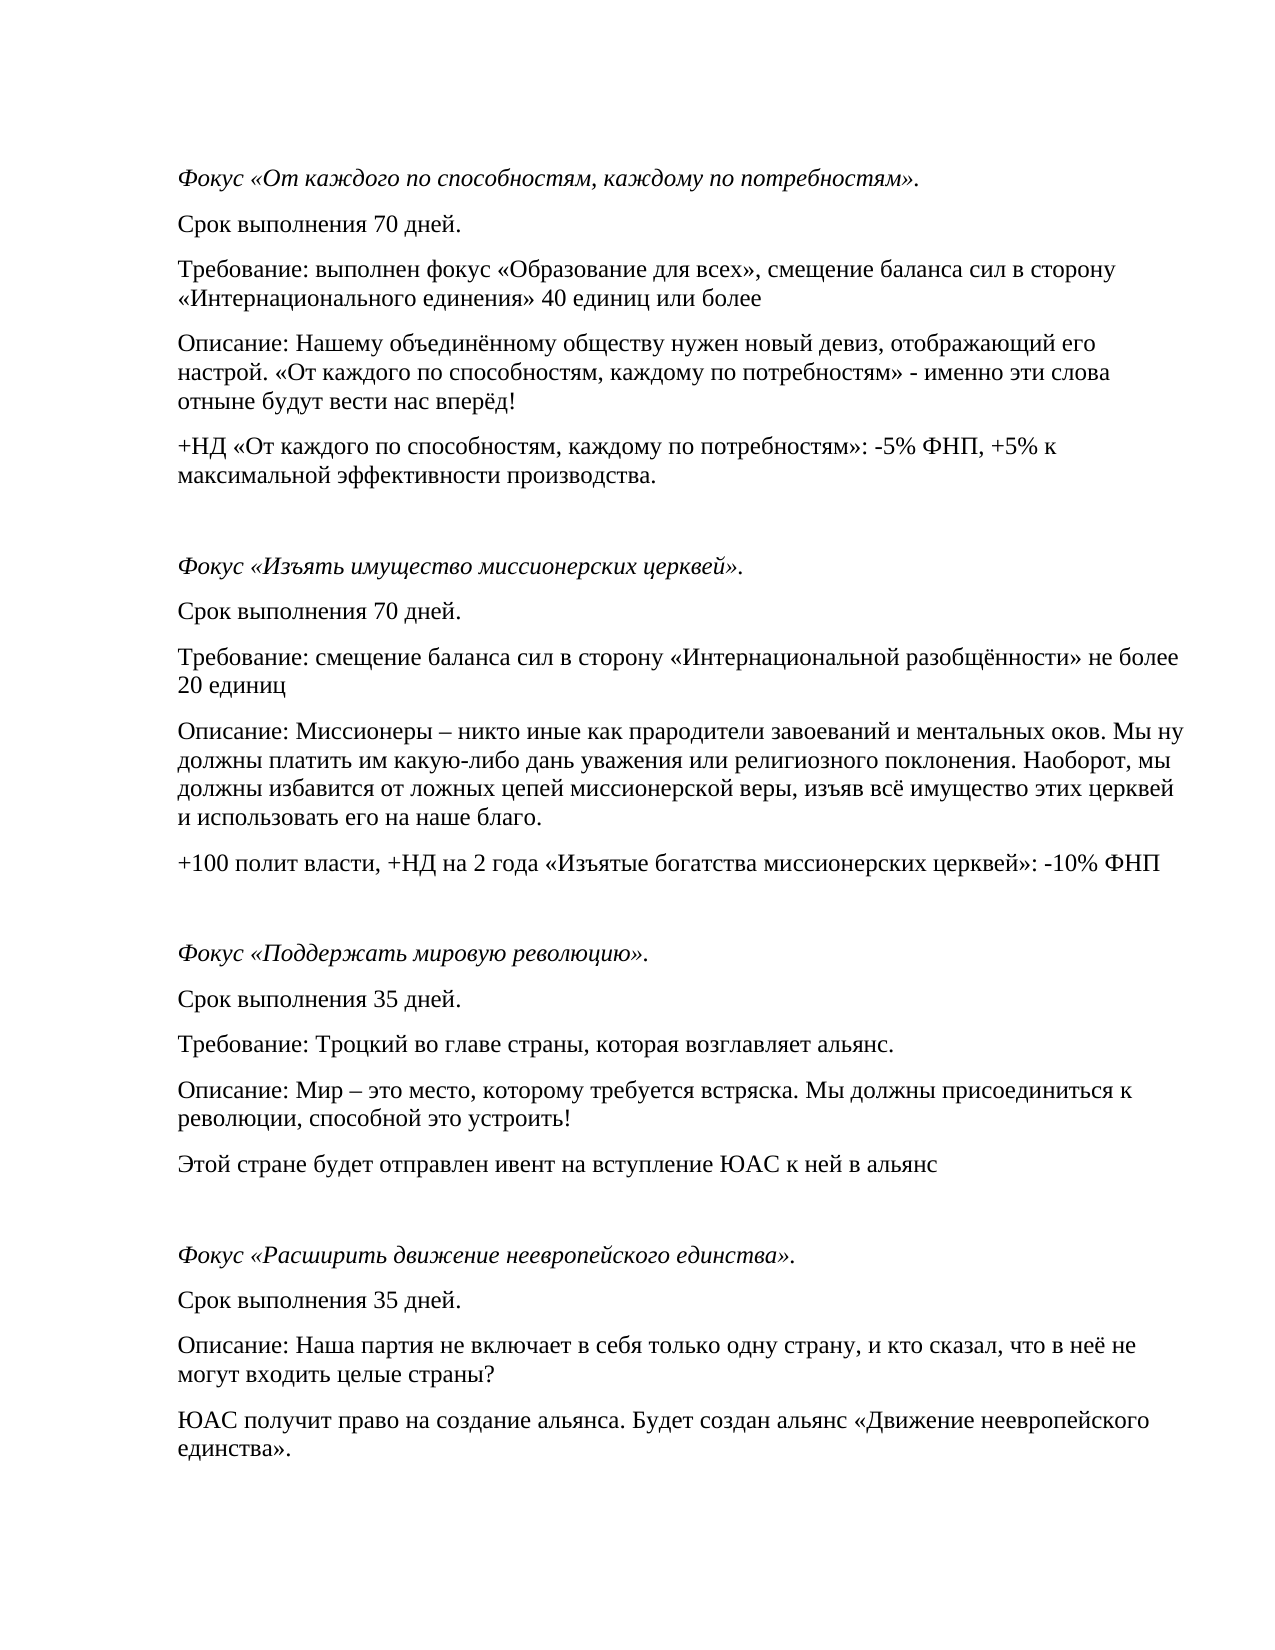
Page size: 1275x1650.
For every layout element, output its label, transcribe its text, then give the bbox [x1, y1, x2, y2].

text Срок выполнения 35 дней. [177, 984, 1186, 1013]
text Фокус «Расширить движение неевропейского единства». [177, 1240, 1186, 1268]
text ЮАС получит право на создание альянса. Будет создан альянс «Движение неевропейского единства». [177, 1405, 1186, 1462]
text Срок выполнения 35 дней. [177, 1285, 1186, 1314]
text Требование: смещение баланса сил в сторону «Интернациональной разобщённости» не более 20 единиц [177, 642, 1186, 699]
text Требование: выполнен фокус «Образование для всех», смещение баланса сил в сторону «Интернационального единения» 40 единиц или более [177, 254, 1186, 312]
text Срок выполнения 70 дней. [177, 209, 1186, 238]
text Требование: Троцкий во главе страны, которая возглавляет альянс. [177, 1029, 1186, 1058]
text Срок выполнения 70 дней. [177, 596, 1186, 625]
text Фокус «Изъять имущество миссионерских церквей». [177, 551, 1186, 580]
text Описание: Мир – это место, которому требуется встряска. Мы должны присоединиться к революции, способной это устроить! [177, 1075, 1186, 1132]
text Фокус «Поддержать мировую революцию». [177, 938, 1186, 967]
text Фокус «От каждого по способностям, каждому по потребностям». [177, 163, 1186, 192]
text Описание: Нашему объединённому обществу нужен новый девиз, отображающий его настрой. «От каждого по способностям, каждому по потребностям» - именно эти слова отныне будут вести нас вперёд! [177, 328, 1186, 415]
text +100 полит власти, +НД на 2 года «Изъятые богатства миссионерских церквей»: -10% ФНП [177, 848, 1186, 876]
text Описание: Наша партия не включает в себя только одну страну, и кто сказал, что в неё не могут входить целые страны? [177, 1331, 1186, 1388]
text +НД «От каждого по способностям, каждому по потребностям»: -5% ФНП, +5% к максимальной эффективности производства. [177, 431, 1186, 489]
text Описание: Миссионеры – никто иные как прародители завоеваний и ментальных оков. Мы ну должны платить им какую-либо дань уважения или религиозного поклонения. Наоборот, мы должны избавится от ложных цепей миссионерской веры, изъяв всё имущество этих церквей и использовать его на наше благо. [177, 716, 1186, 831]
text Этой стране будет отправлен ивент на вступление ЮАС к ней в альянс [177, 1149, 1186, 1178]
